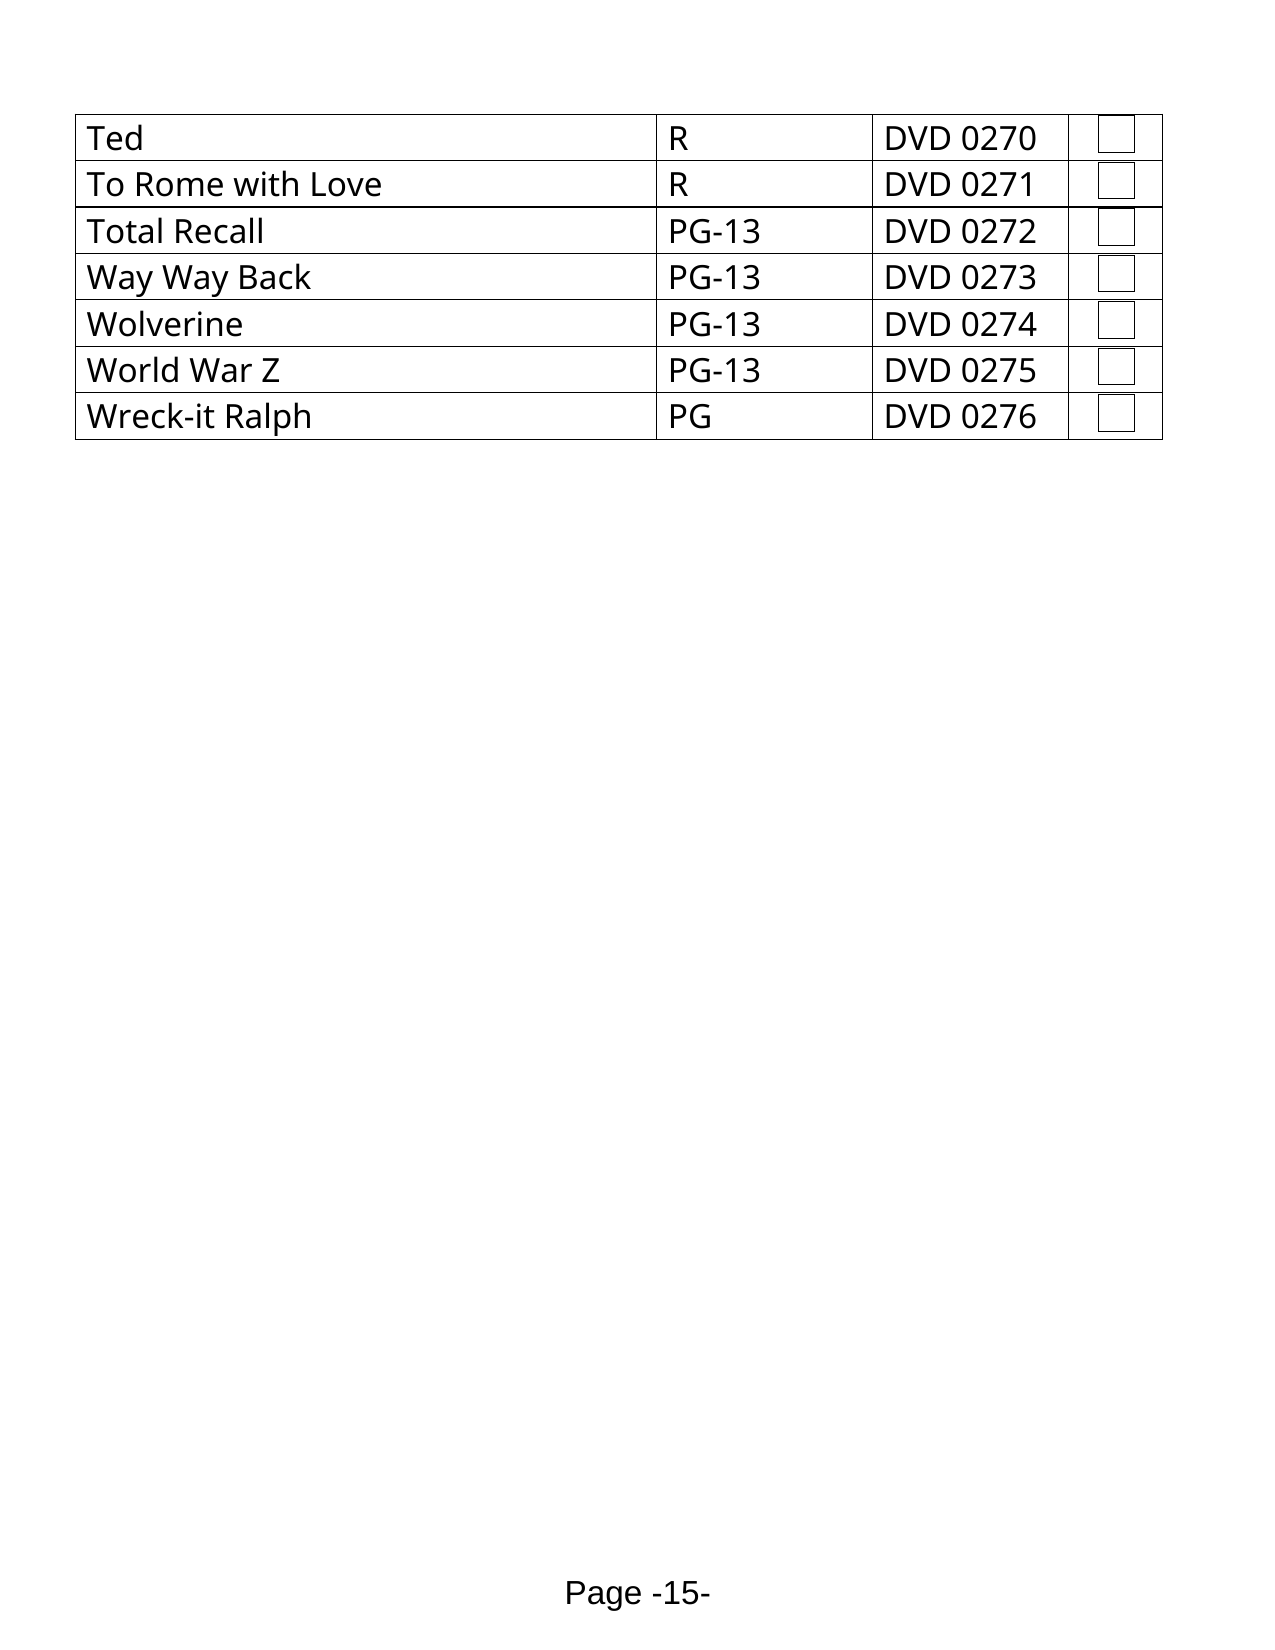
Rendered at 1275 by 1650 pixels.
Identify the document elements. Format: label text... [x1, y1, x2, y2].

table_cell DVD 0274 [873, 300, 1068, 346]
table_cell To Rome with Love [76, 161, 656, 206]
table_cell [1069, 161, 1162, 206]
table_cell R [657, 161, 872, 206]
table_cell [1069, 115, 1162, 160]
table_cell DVD 0276 [873, 393, 1068, 439]
table_cell [1069, 208, 1162, 253]
table_cell World War Z [76, 347, 656, 392]
table_cell Wreck-it Ralph [76, 393, 656, 439]
table_cell DVD 0270 [873, 115, 1068, 160]
table_cell DVD 0273 [873, 254, 1068, 299]
table_cell [1069, 393, 1162, 439]
table_cell Way Way Back [76, 254, 656, 299]
table_cell [1069, 254, 1162, 299]
table_cell [1069, 347, 1162, 392]
table_cell [1069, 300, 1162, 346]
table_cell PG-13 [657, 300, 872, 346]
table_cell PG-13 [657, 208, 872, 253]
table_cell PG-13 [657, 347, 872, 392]
table_cell PG [657, 393, 872, 439]
table_cell Ted [76, 115, 656, 160]
table_cell Total Recall [76, 208, 656, 253]
table_cell DVD 0271 [873, 161, 1068, 206]
table_cell PG-13 [657, 254, 872, 299]
table_cell Wolverine [76, 300, 656, 346]
table_cell R [657, 115, 872, 160]
table_cell DVD 0272 [873, 208, 1068, 253]
table_cell DVD 0275 [873, 347, 1068, 392]
